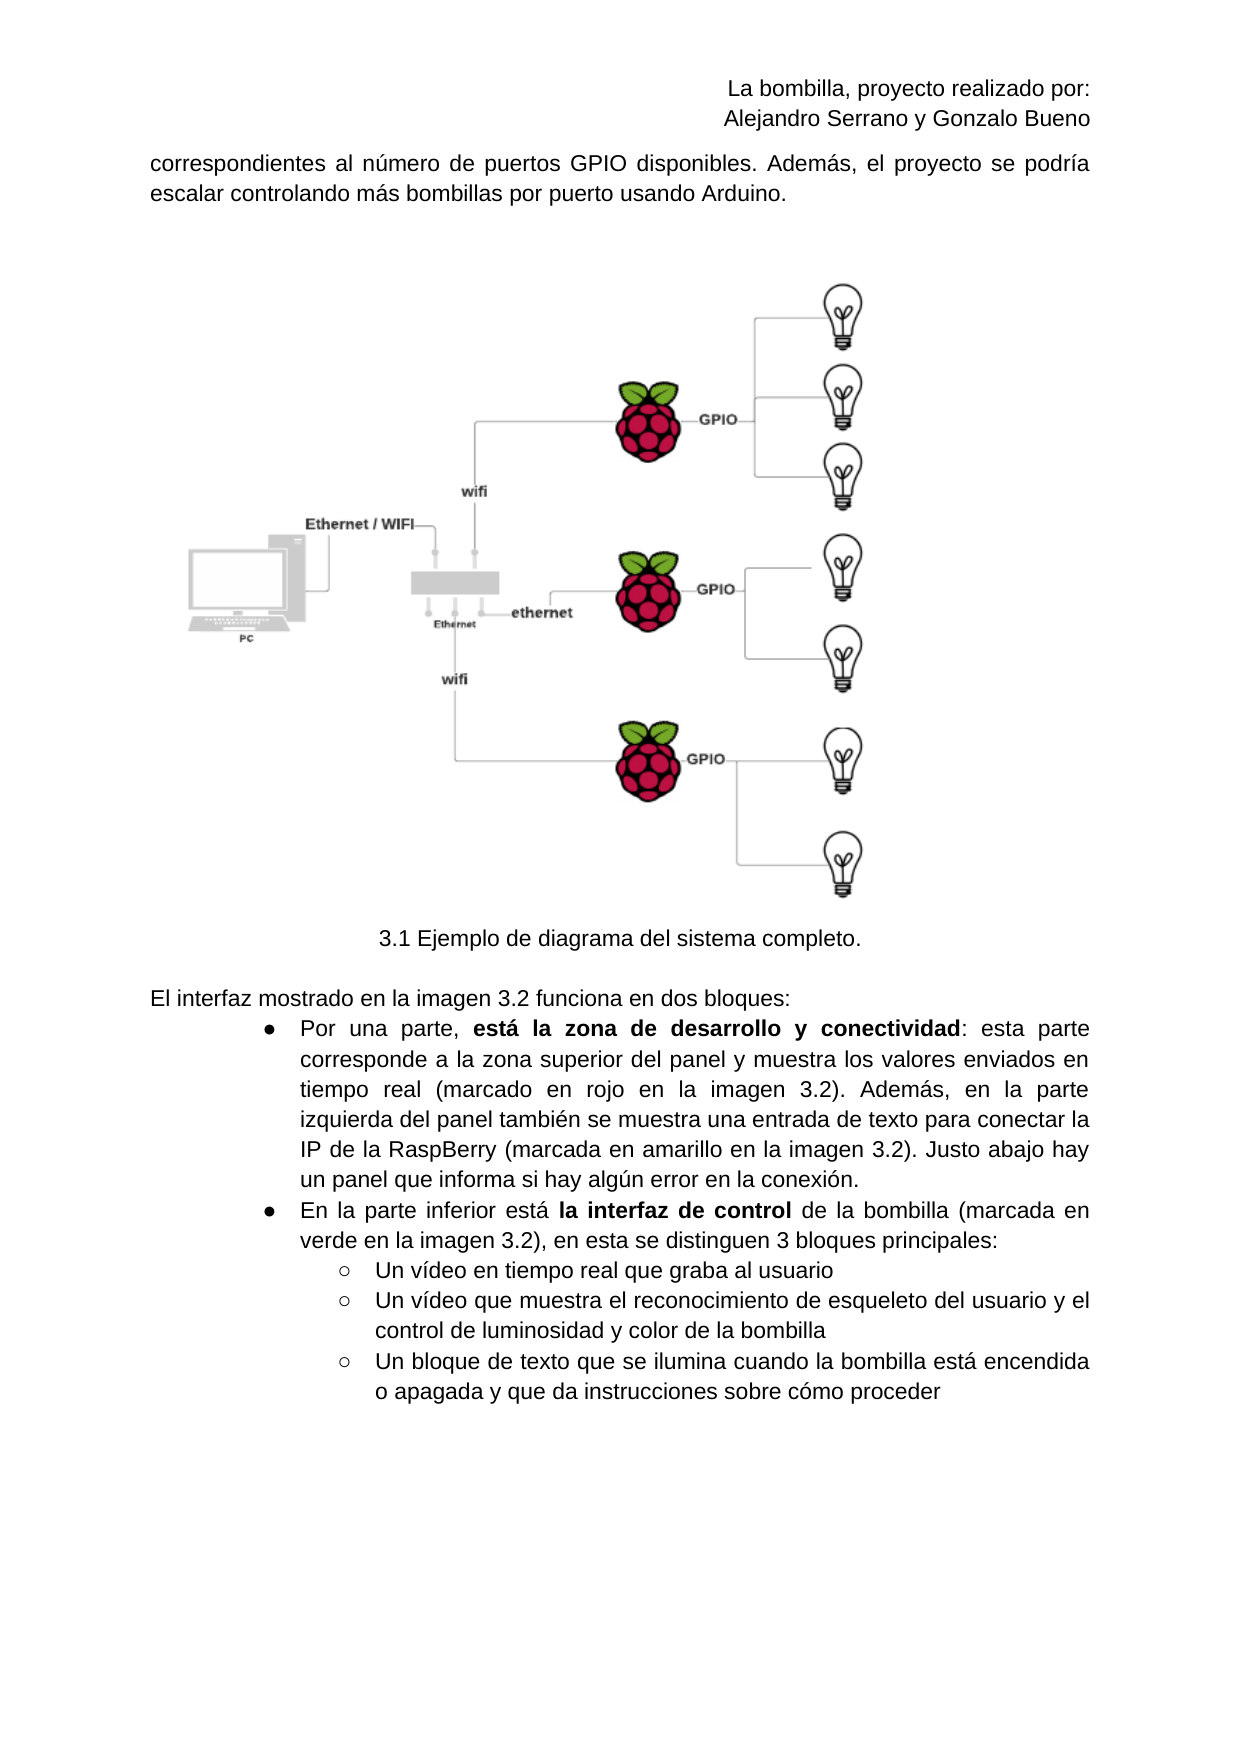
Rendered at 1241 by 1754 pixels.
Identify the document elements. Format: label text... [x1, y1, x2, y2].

picture [150, 270, 907, 921]
list Un vídeo que muestra el reconocimiento de esqueleto del usuario y el control de luminosidad y color de la bombilla [337, 1287, 1090, 1344]
text 3.1 Ejemplo de diagrama del sistema completo. [150, 925, 1090, 951]
text El interfaz mostrado en la imagen 3.2 funciona en dos bloques: [150, 985, 1090, 1011]
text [150, 150, 1090, 207]
list Un bloque de texto que se ilumina cuando la bombilla está encendida o apagada y que da instrucciones sobre cómo proceder [337, 1348, 1090, 1404]
list Por una parte, está la zona de desarrollo y conectividad: esta parte corresponde a la zona superior del panel y muestra los valores enviados en tiempo real (marcado en rojo en la imagen 3.2). Además, en la parte izquierda del panel también se muestra una entrada de texto para conectar la IP de la RaspBerry (marcada en amarillo en la imagen 3.2). Justo abajo hay un panel que informa si hay algún error en la conexión. [262, 1015, 1090, 1193]
list En la parte inferior está la interfaz de control de la bombilla (marcada en verde en la imagen 3.2), en esta se distinguen 3 bloques principales: [262, 1197, 1090, 1253]
list Un vídeo en tiempo real que graba al usuario [337, 1257, 1090, 1283]
